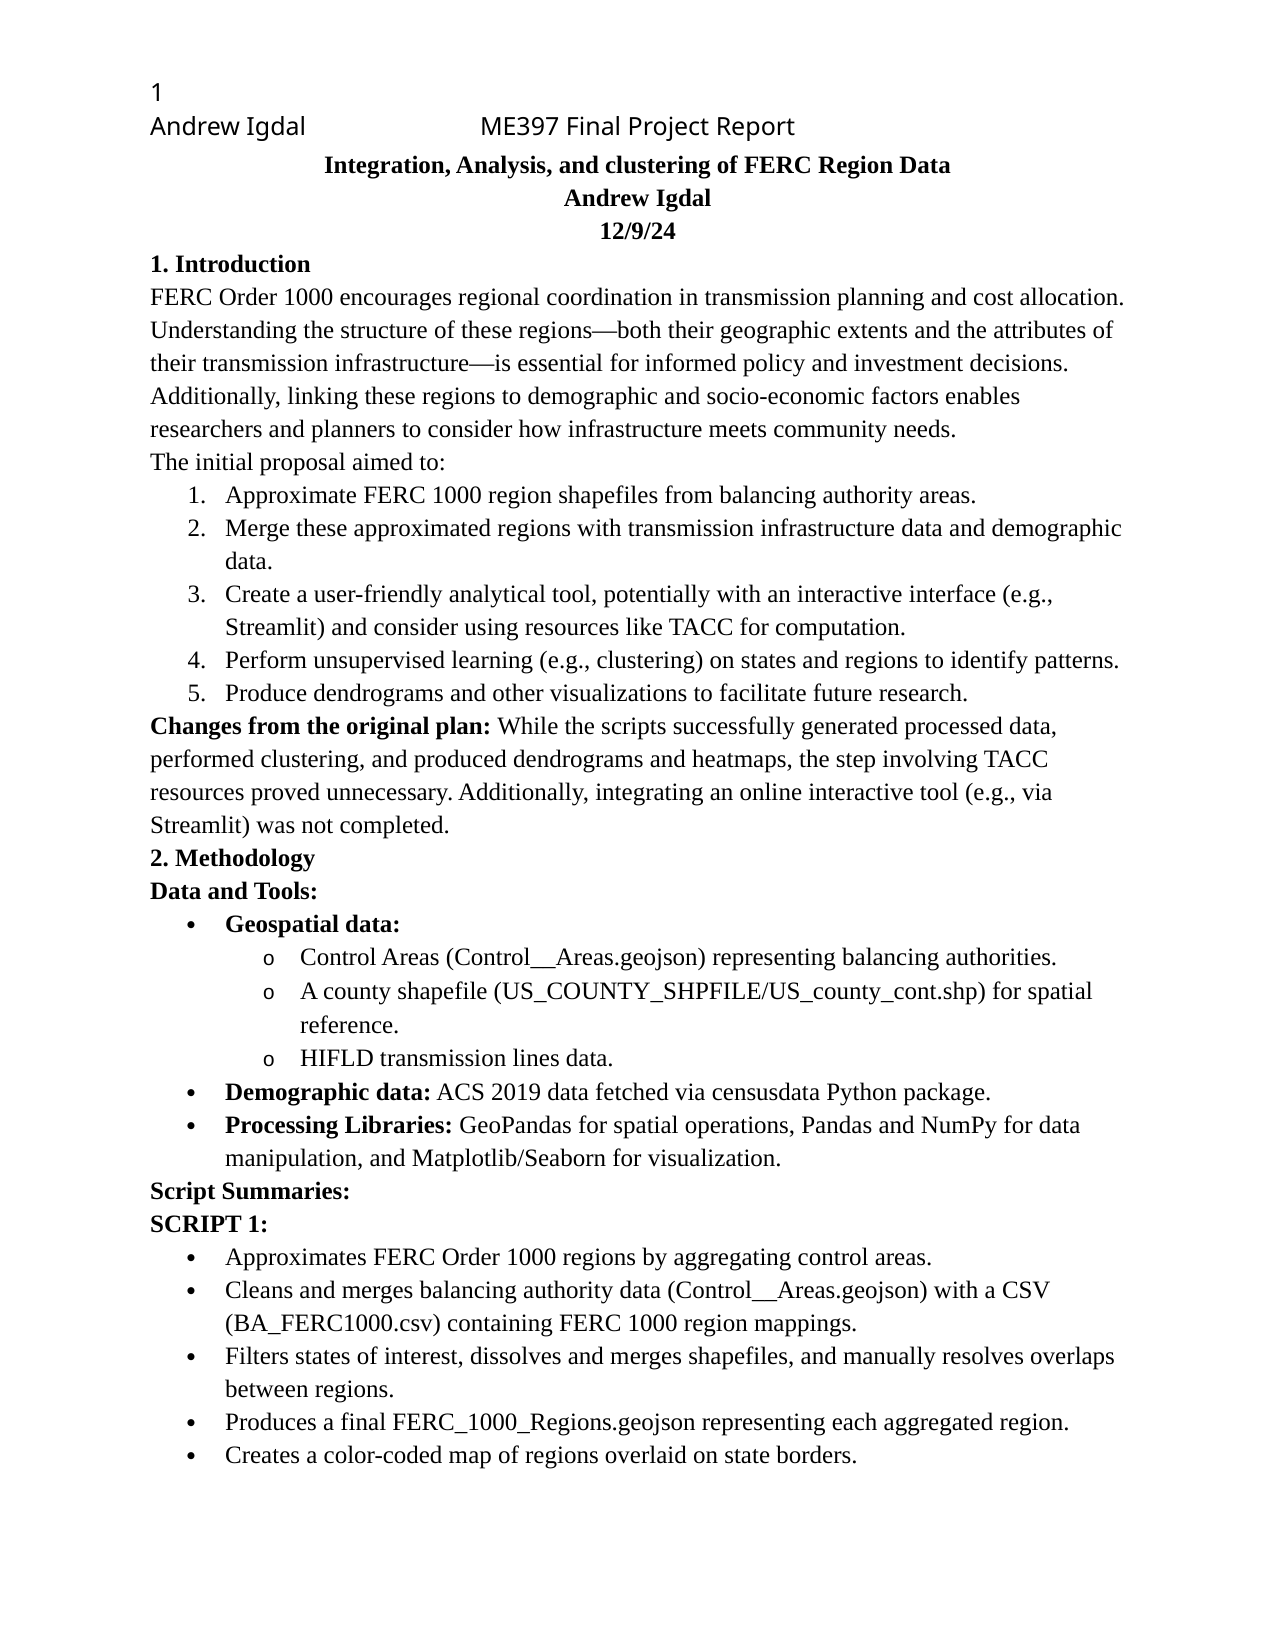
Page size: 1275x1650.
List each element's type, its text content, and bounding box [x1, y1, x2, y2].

list Produces a final FERC_1000_Regions.geojson representing each aggregated region. [187, 1407, 1125, 1436]
list A county shapefile (US_COUNTY_SHPFILE/US_county_cont.shp) for spatial reference. [262, 976, 1125, 1039]
list Approximates FERC Order 1000 regions by aggregating control areas. [187, 1242, 1125, 1271]
list Merge these approximated regions with transmission infrastructure data and demographic data. [187, 513, 1125, 575]
list Geospatial data: [187, 909, 1125, 938]
list Approximate FERC 1000 region shapefiles from balancing authority areas. [187, 480, 1125, 509]
text FERC Order 1000 encourages regional coordination in transmission planning and cost allocation. Understanding the structure of these regions—both their geographic extents and the attributes of their transmission infrastructure—is essential for informed policy and investment decisions. Additionally, linking these regions to demographic and socio-economic factors enables researchers and planners to consider how infrastructure meets community needs. [150, 282, 1125, 443]
list Cleans and merges balancing authority data (Control__Areas.geojson) with a CSV (BA_FERC1000.csv) containing FERC 1000 region mappings. [187, 1275, 1125, 1337]
list HIFLD transmission lines data. [262, 1043, 1125, 1073]
text Integration, Analysis, and clustering of FERC Region Data [150, 150, 1125, 179]
list Create a user-friendly analytical tool, potentially with an interactive interface (e.g., Streamlit) and consider using resources like TACC for computation. [187, 579, 1125, 641]
list Control Areas (Control__Areas.geojson) representing balancing authorities. [262, 942, 1125, 972]
text 1. Introduction [150, 249, 1125, 278]
text Andrew Igdal [150, 183, 1125, 212]
text The initial proposal aimed to: [150, 447, 1125, 476]
text Script Summaries: [150, 1176, 1125, 1205]
text Data and Tools: [150, 876, 1125, 905]
list Demographic data: ACS 2019 data fetched via censusdata Python package. [187, 1077, 1125, 1106]
list Produce dendrograms and other visualizations to facilitate future research. [187, 678, 1125, 707]
list Perform unsupervised learning (e.g., clustering) on states and regions to identify patterns. [187, 645, 1125, 674]
text SCRIPT 1: [150, 1209, 1125, 1238]
list Creates a color-coded map of regions overlaid on state borders. [187, 1441, 1125, 1469]
list Filters states of interest, dissolves and merges shapefiles, and manually resolves overlaps between regions. [187, 1341, 1125, 1403]
text 12/9/24 [150, 216, 1125, 245]
list Processing Libraries: GeoPandas for spatial operations, Pandas and NumPy for data manipulation, and Matplotlib/Seaborn for visualization. [187, 1110, 1125, 1172]
text 2. Methodology [150, 843, 1125, 872]
text Changes from the original plan: While the scripts successfully generated processed data, performed clustering, and produced dendrograms and heatmaps, the step involving TACC resources proved unnecessary. Additionally, integrating an online interactive tool (e.g., via Streamlit) was not completed. [150, 711, 1125, 839]
